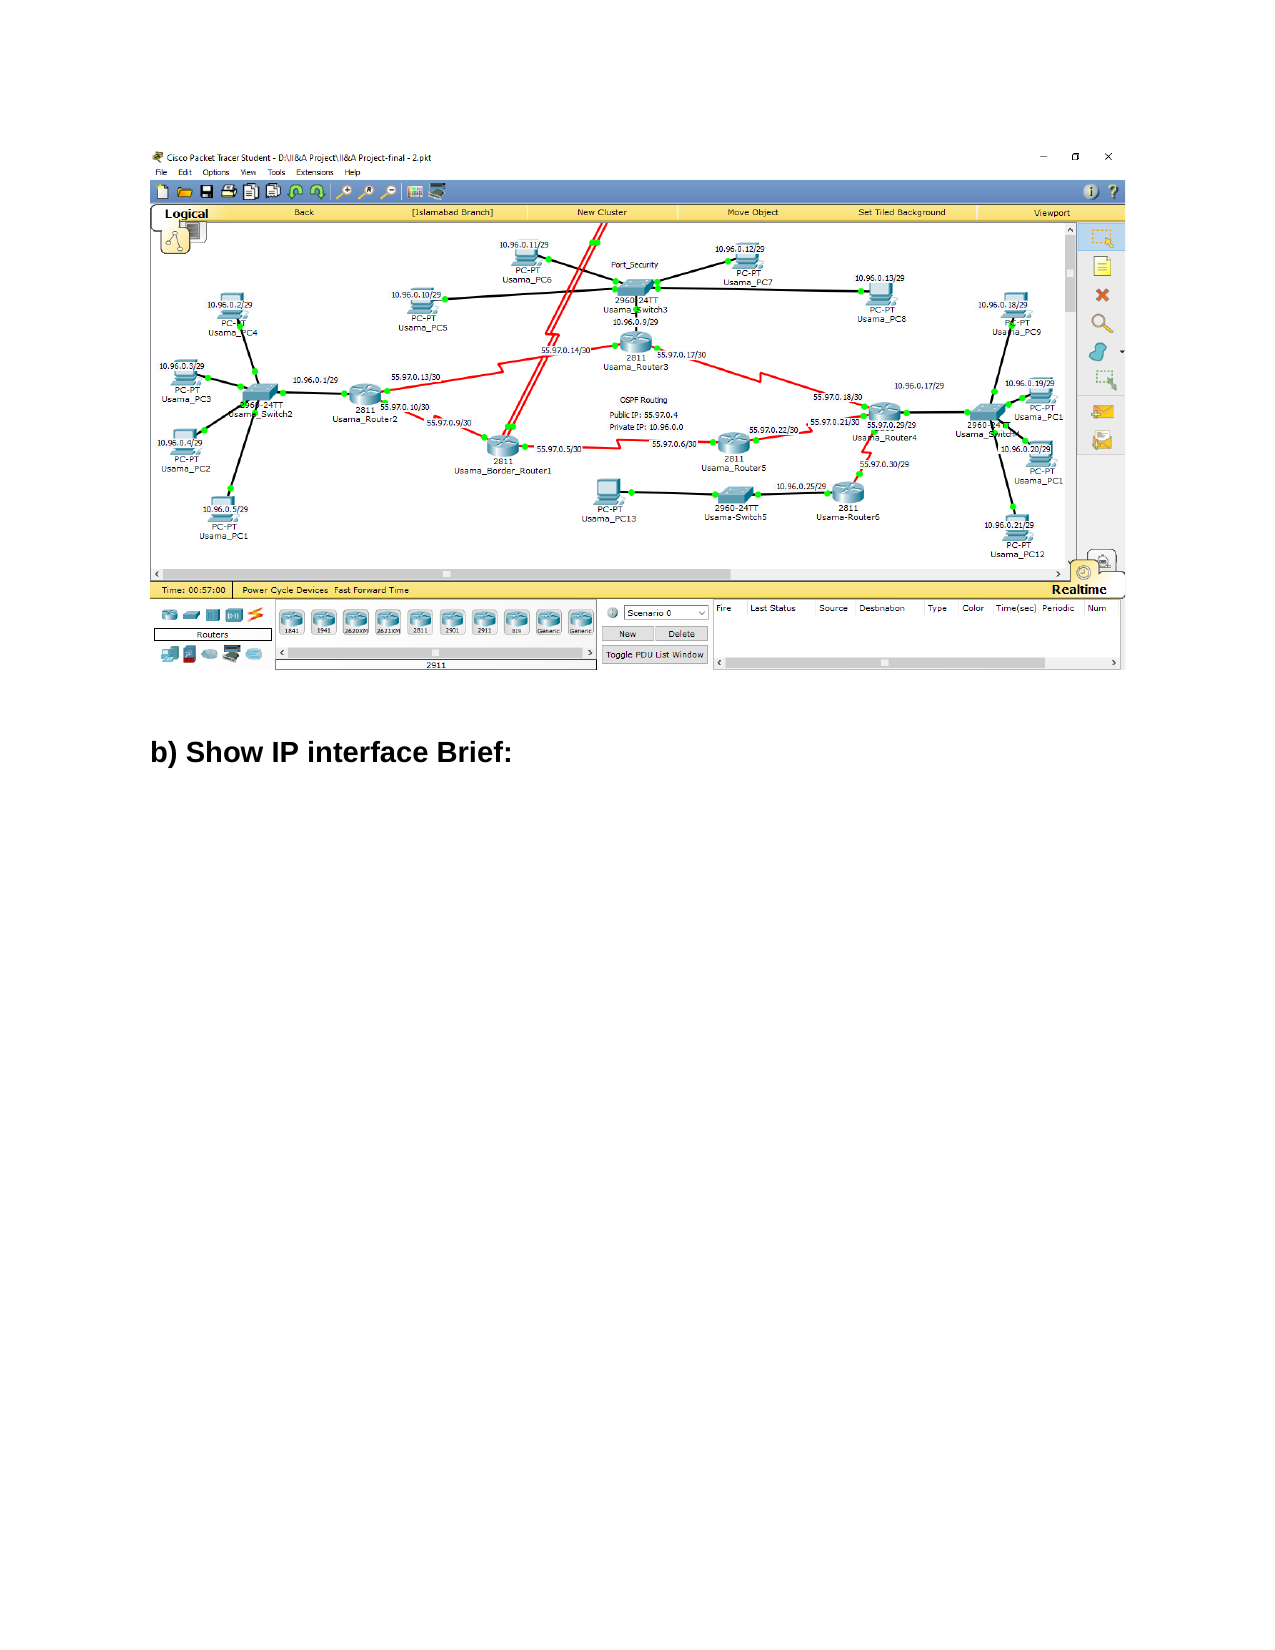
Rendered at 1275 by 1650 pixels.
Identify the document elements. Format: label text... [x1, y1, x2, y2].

picture [150, 150, 1125, 670]
text b) Show IP interface Brief: [150, 735, 1125, 769]
